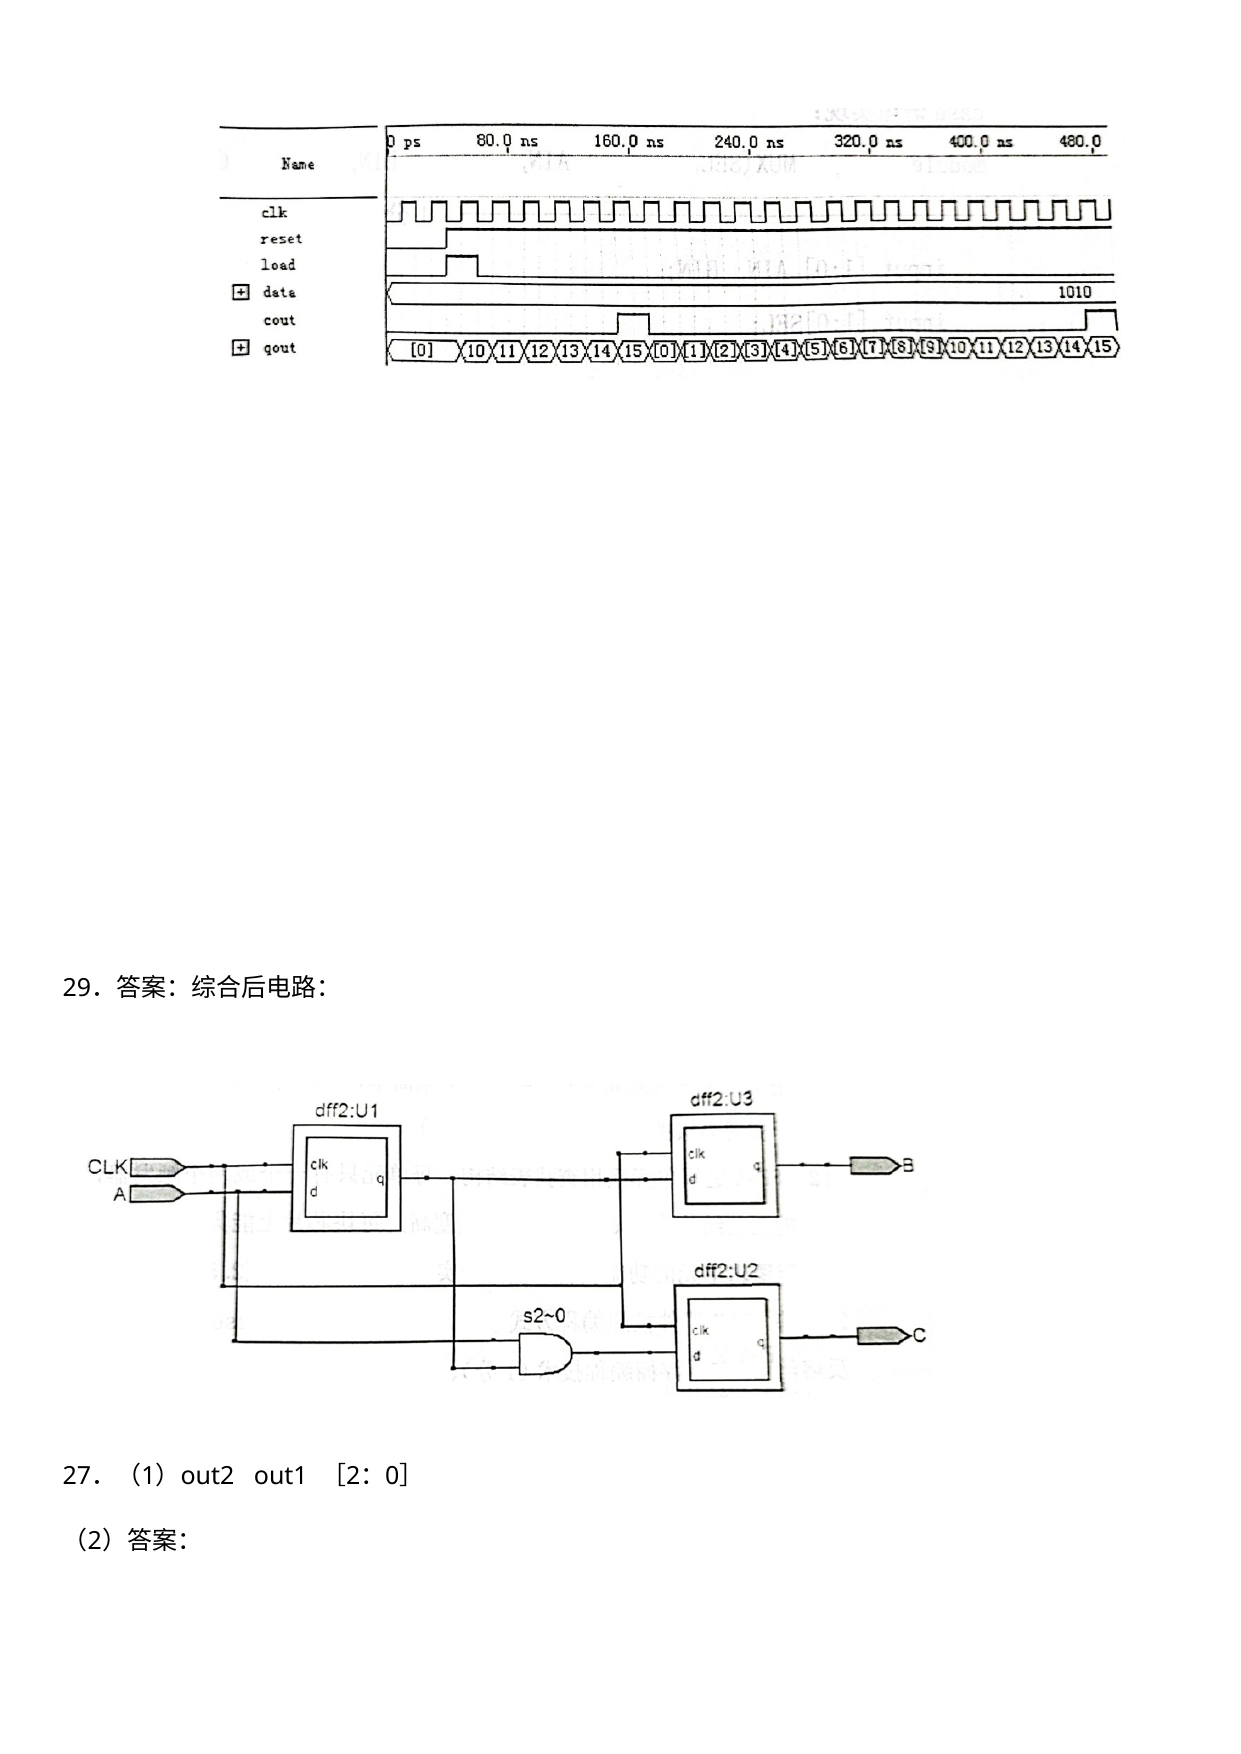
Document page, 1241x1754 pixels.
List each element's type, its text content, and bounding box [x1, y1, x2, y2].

picture [85, 1084, 949, 1398]
text 27．（1）out2 out1 ［2：0］ [62, 1441, 1178, 1506]
text 29．答案：综合后电路： [62, 953, 1178, 1018]
text （2）答案： [62, 1506, 1178, 1571]
picture [219, 108, 1126, 379]
